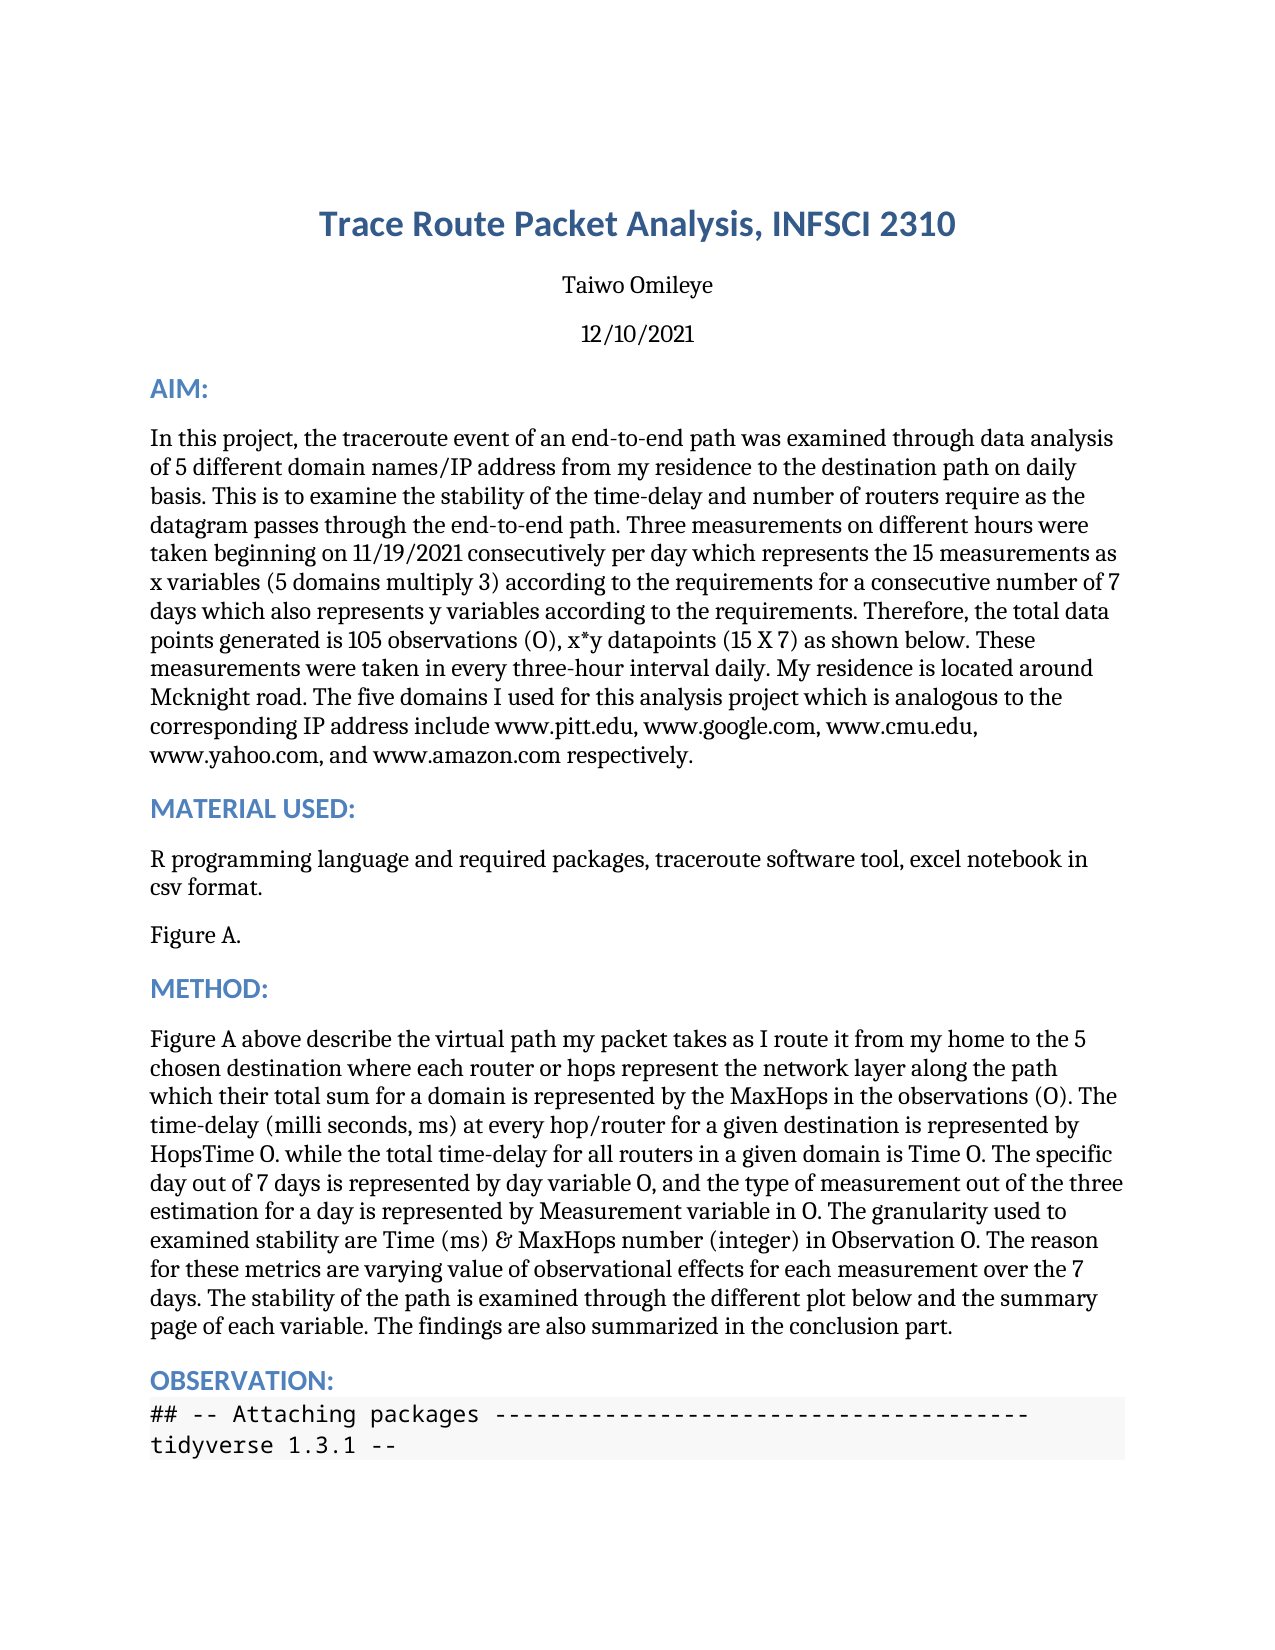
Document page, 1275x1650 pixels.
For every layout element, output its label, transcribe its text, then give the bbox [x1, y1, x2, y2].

text R programming language and required packages, traceroute software tool, excel notebook in csv format. [150, 844, 1125, 902]
subtitle MATERIAL USED: [150, 790, 1125, 826]
text ## -- Attaching packages --------------------------------------- tidyverse 1.3.1 -- [150, 1397, 1125, 1460]
text Figure A. [150, 921, 1125, 949]
text In this project, the traceroute event of an end-to-end path was examined through data analysis of 5 different domain names/IP address from my residence to the destination path on daily basis. This is to examine the stability of the time-delay and number of routers require as the datagram passes through the end-to-end path. Three measurements on different hours were taken beginning on 11/19/2021 consecutively per day which represents the 15 measurements as x variables (5 domains multiply 3) according to the requirements for a consecutive number of 7 days which also represents y variables according to the requirements. Therefore, the total data points generated is 105 observations (O), x*y datapoints (15 X 7) as shown below. These measurements were taken in every three-hour interval daily. My residence is located around Mcknight road. The five domains I used for this analysis project which is analogous to the corresponding IP address include www.pitt.edu, www.google.com, www.cmu.edu, www.yahoo.com, and www.amazon.com respectively. [150, 424, 1125, 769]
text Taiwo Omileye [150, 271, 1125, 299]
title Trace Route Packet Analysis, INFSCI 2310 [150, 200, 1125, 246]
text 12/10/2021 [150, 320, 1125, 349]
text Figure A above describe the virtual path my packet takes as I route it from my home to the 5 chosen destination where each router or hops represent the network layer along the path which their total sum for a domain is represented by the MaxHops in the observations (O). The time-delay (milli seconds, ms) at every hop/router for a given destination is represented by HopsTime O. while the total time-delay for all routers in a given domain is Time O. The specific day out of 7 days is represented by day variable O, and the type of measurement out of the three estimation for a day is represented by Measurement variable in O. The granularity used to examined stability are Time (ms) & MaxHops number (integer) in Observation O. The reason for these metrics are varying value of observational effects for each measurement over the 7 days. The stability of the path is examined through the different plot below and the summary page of each variable. The findings are also summarized in the conclusion part. [150, 1025, 1125, 1341]
subtitle AIM: [150, 370, 1125, 406]
subtitle METHOD: [150, 970, 1125, 1006]
subtitle OBSERVATION: [150, 1362, 1125, 1397]
